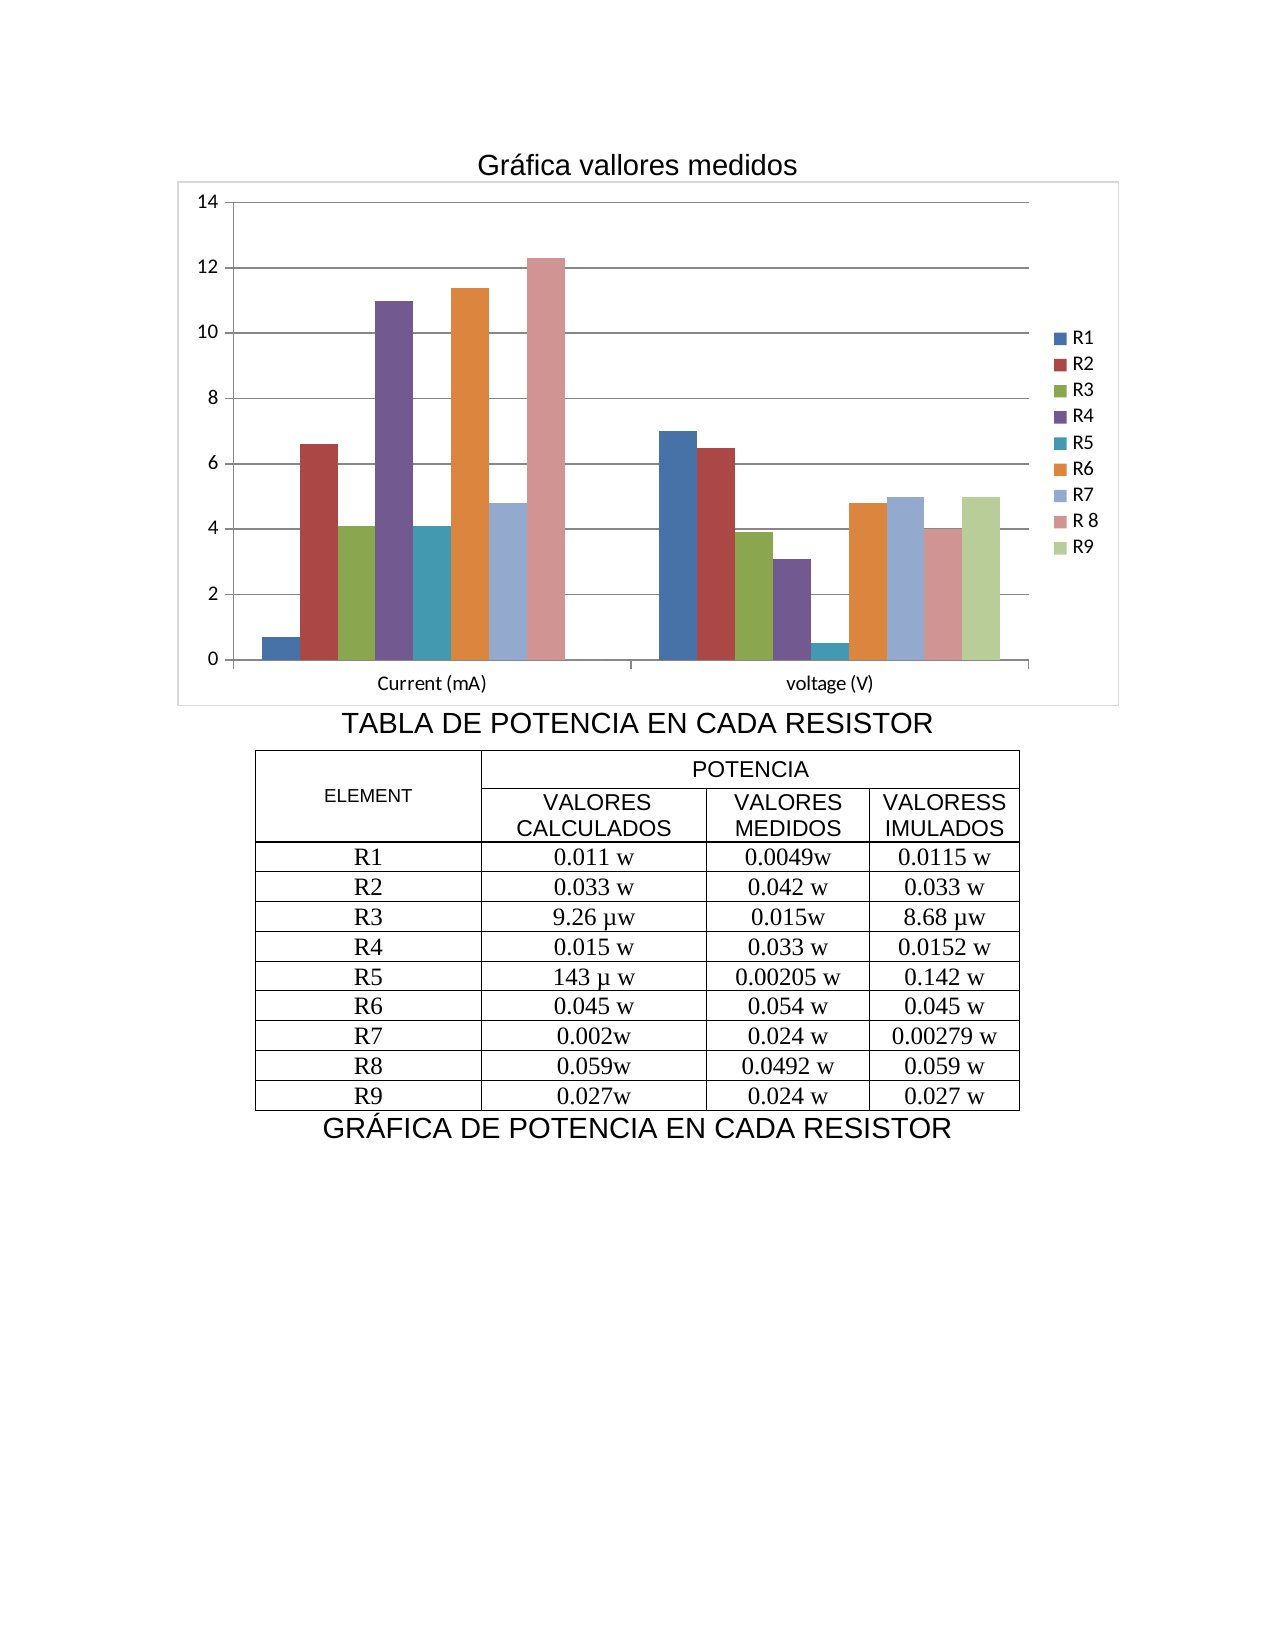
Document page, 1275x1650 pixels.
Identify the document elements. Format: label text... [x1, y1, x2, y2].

table_cell 143 µ w [482, 962, 706, 990]
table_cell 0.024 w [707, 1021, 869, 1050]
table_cell VALORES MEDIDOS [707, 789, 869, 841]
table_cell R2 [256, 872, 481, 901]
table_cell 0.027w [482, 1081, 706, 1109]
table_cell 0.0492 w [707, 1051, 869, 1080]
table_cell 8.68 µw [870, 902, 1019, 931]
text TABLA DE POTENCIA EN CADA RESISTOR [177, 706, 1098, 740]
table_cell R6 [256, 991, 481, 1020]
table_cell R4 [256, 932, 481, 961]
table_cell 0.033 w [482, 872, 706, 901]
table_cell 0.045 w [482, 991, 706, 1020]
table_cell 0.033 w [870, 872, 1019, 901]
table_cell 9.26 µw [482, 902, 706, 931]
table_cell R5 [256, 962, 481, 990]
table_cell 0.033 w [707, 932, 869, 961]
table_cell 0.015 w [482, 932, 706, 961]
table_cell 0.142 w [870, 962, 1019, 990]
table_cell 0.024 w [707, 1081, 869, 1109]
table_cell R9 [256, 1081, 481, 1109]
table_cell 0.011 w [482, 843, 706, 871]
table_cell VALORES CALCULADOS [482, 789, 706, 841]
table_cell R1 [256, 843, 481, 871]
table_cell 0.0049w [707, 843, 869, 871]
table_cell 0.002w [482, 1021, 706, 1050]
table_cell 0.0115 w [870, 843, 1019, 871]
table_cell 0.0152 w [870, 932, 1019, 961]
table_cell 0.059w [482, 1051, 706, 1080]
table_cell 0.027 w [870, 1081, 1019, 1109]
text GRÁFICA DE POTENCIA EN CADA RESISTOR [177, 1042, 1098, 1144]
table_cell R7 [256, 1021, 481, 1050]
table_cell 0.015w [707, 902, 869, 931]
table_cell 0.045 w [870, 991, 1019, 1020]
table_cell 0.059 w [870, 1051, 1019, 1080]
table_cell VALORESSIMULADOS [870, 789, 1019, 841]
table_cell 0.042 w [707, 872, 869, 901]
table_header POTENCIA [482, 751, 1019, 788]
table_cell 0.00205 w [707, 962, 869, 990]
table_cell R3 [256, 902, 481, 931]
table_cell 0.054 w [707, 991, 869, 1020]
table_cell 0.00279 w [870, 1021, 1019, 1050]
table_cell R8 [256, 1051, 481, 1080]
text Gráfica vallores medidos [177, 148, 1098, 181]
table_header ELEMENT [256, 751, 481, 841]
